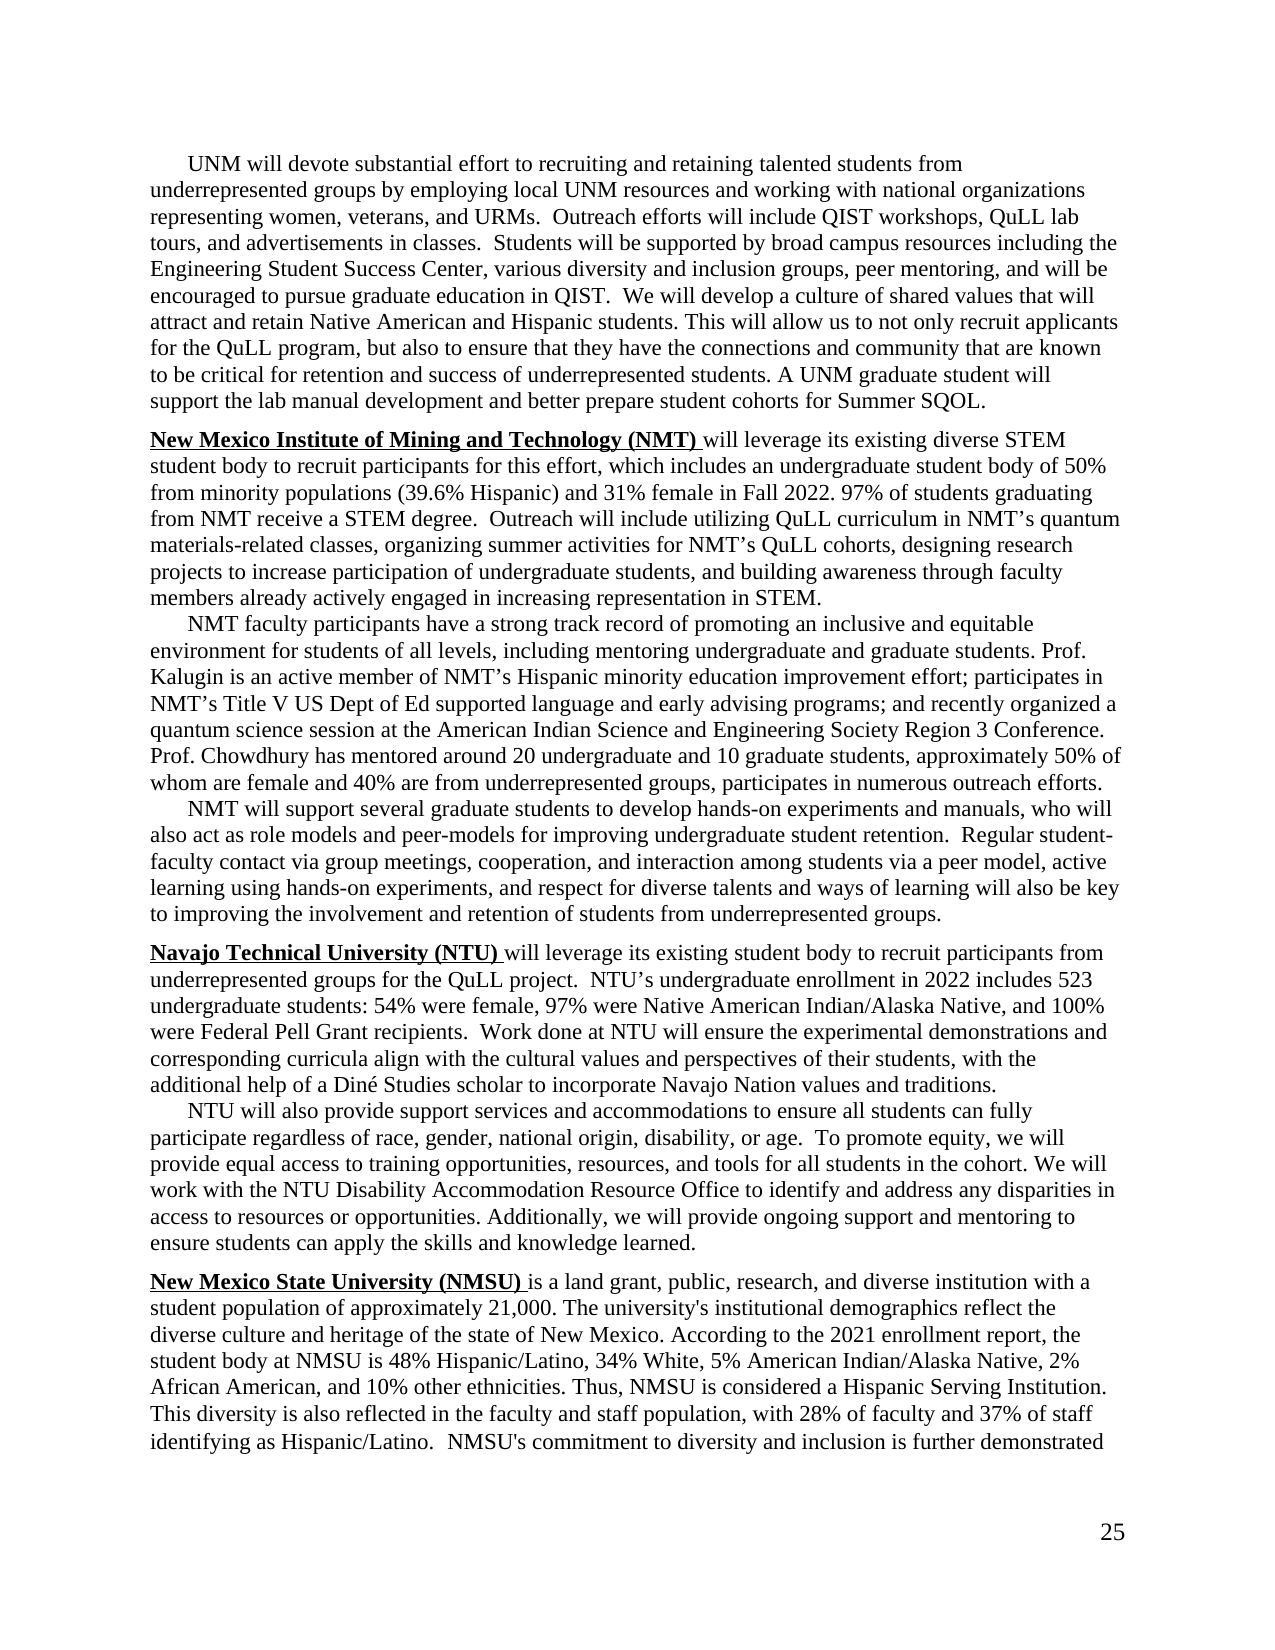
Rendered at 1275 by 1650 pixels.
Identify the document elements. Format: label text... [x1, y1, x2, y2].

text Navajo Technical University (NTU) will leverage its existing student body to recruit participants from underrepresented groups for the QuLL project. NTU’s undergraduate enrollment in 2022 includes 523 undergraduate students: 54% were female, 97% were Native American Indian/Alaska Native, and 100% were Federal Pell Grant recipients. Work done at NTU will ensure the experimental demonstrations and corresponding curricula align with the cultural values and perspectives of their students, with the additional help of a Diné Studies scholar to incorporate Navajo Nation values and traditions. [150, 939, 1125, 1097]
text New Mexico Institute of Mining and Technology (NMT) will leverage its existing diverse STEM student body to recruit participants for this effort, which includes an undergraduate student body of 50% from minority populations (39.6% Hispanic) and 31% female in Fall 2022. 97% of students graduating from NMT receive a STEM degree. Outreach will include utilizing QuLL curriculum in NMT’s quantum materials-related classes, organizing summer activities for NMT’s QuLL cohorts, designing research projects to increase participation of undergraduate students, and building awareness through faculty members already actively engaged in increasing representation in STEM. [150, 426, 1125, 611]
text NTU will also provide support services and accommodations to ensure all students can fully participate regardless of race, gender, national origin, disability, or age. To promote equity, we will provide equal access to training opportunities, resources, and tools for all students in the cohort. We will work with the NTU Disability Accommodation Resource Office to identify and address any disparities in access to resources or opportunities. Additionally, we will provide ongoing support and mentoring to ensure students can apply the skills and knowledge learned. [150, 1097, 1125, 1256]
text NMT will support several graduate students to develop hands-on experiments and manuals, who will also act as role models and peer-models for improving undergraduate student retention. Regular student-faculty contact via group meetings, cooperation, and interaction among students via a peer model, active learning using hands-on experiments, and respect for diverse talents and ways of learning will also be key to improving the involvement and retention of students from underrepresented groups. [150, 795, 1125, 927]
text NMT faculty participants have a strong track record of promoting an inclusive and equitable environment for students of all levels, including mentoring undergraduate and graduate students. Prof. Kalugin is an active member of NMT’s Hispanic minority education improvement effort; participates in NMT’s Title V US Dept of Ed supported language and early advising programs; and recently organized a quantum science session at the American Indian Science and Engineering Society Region 3 Conference. Prof. Chowdhury has mentored around 20 undergraduate and 10 graduate students, approximately 50% of whom are female and 40% are from underrepresented groups, participates in numerous outreach efforts. [150, 611, 1125, 795]
text UNM will devote substantial effort to recruiting and retaining talented students from underrepresented groups by employing local UNM resources and working with national organizations representing women, veterans, and URMs. Outreach efforts will include QIST workshops, QuLL lab tours, and advertisements in classes. Students will be supported by broad campus resources including the Engineering Student Success Center, various diversity and inclusion groups, peer mentoring, and will be encouraged to pursue graduate education in QIST. We will develop a culture of shared values that will attract and retain Native American and Hispanic students. This will allow us to not only recruit applicants for the QuLL program, but also to ensure that they have the connections and community that are known to be critical for retention and success of underrepresented students. A UNM graduate student will support the lab manual development and better prepare student cohorts for Summer SQOL. [150, 150, 1125, 413]
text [150, 1268, 1125, 1455]
